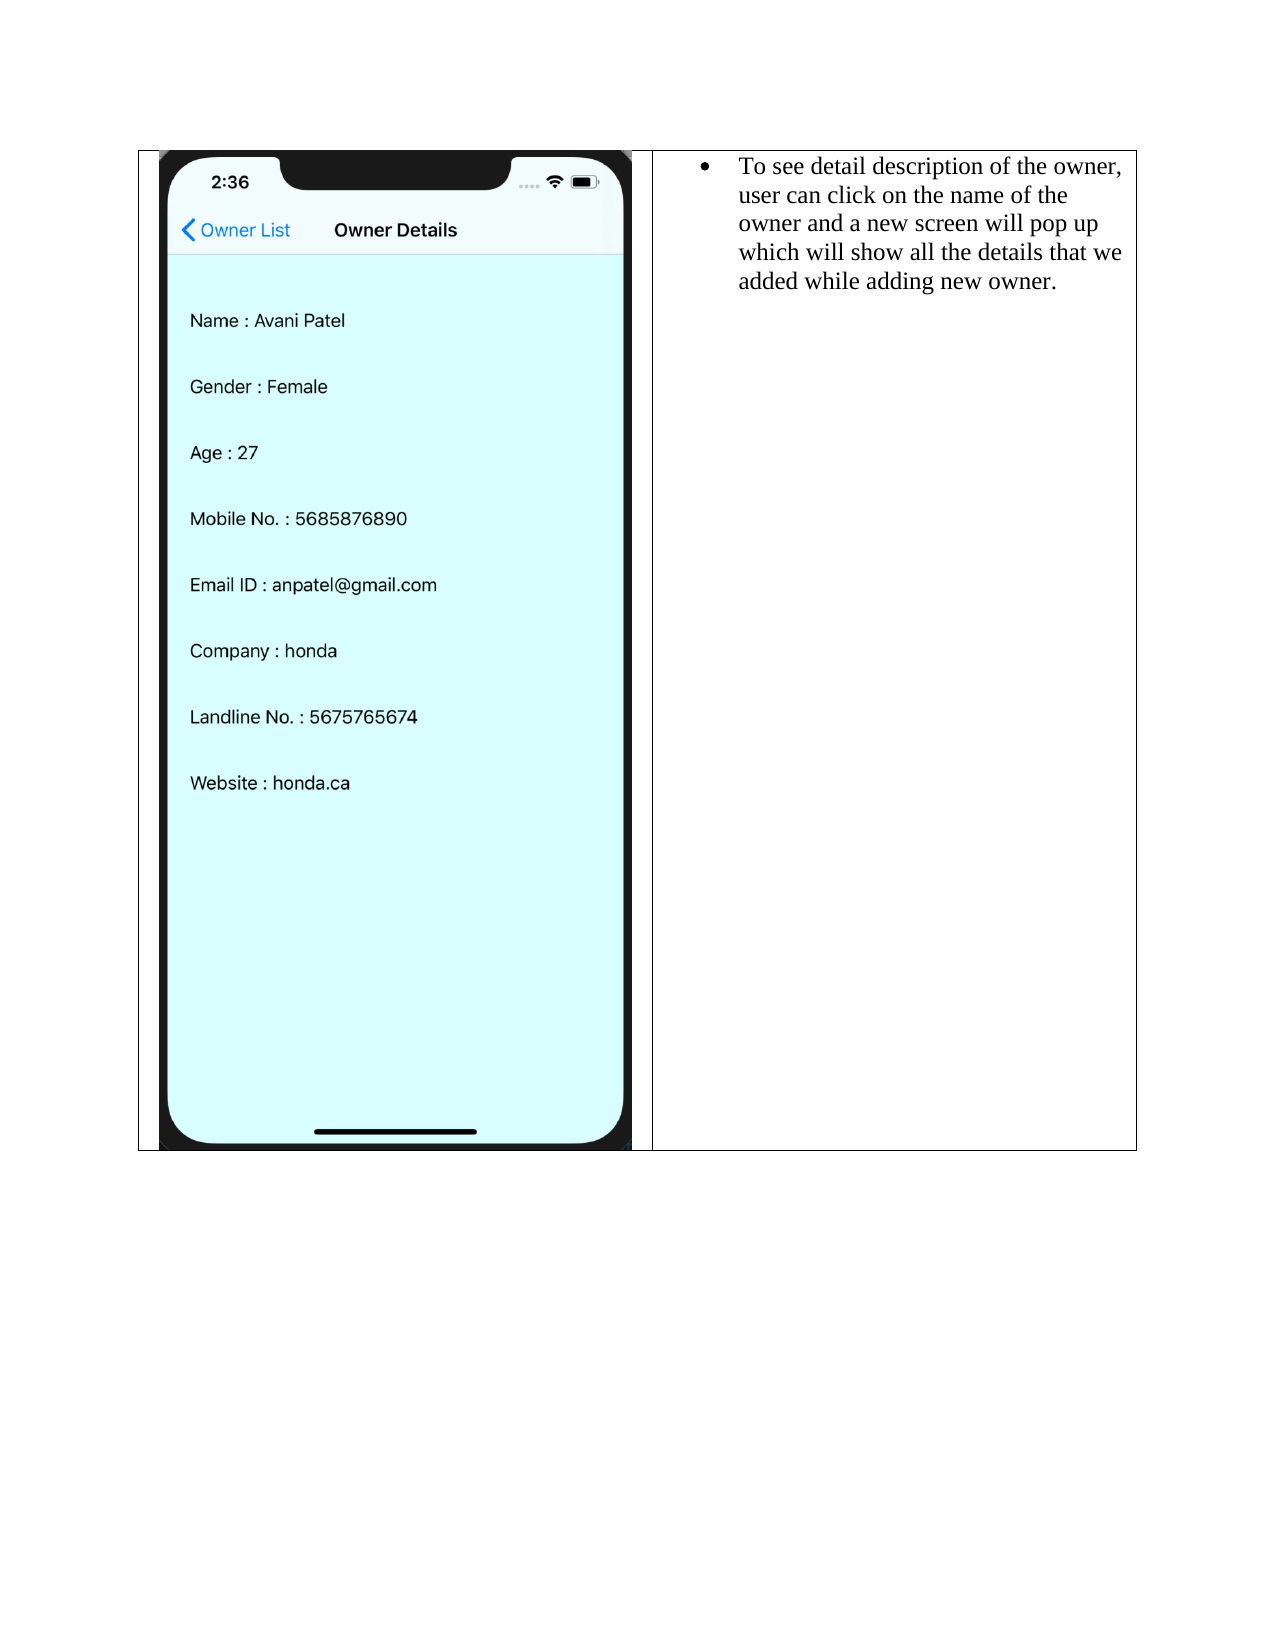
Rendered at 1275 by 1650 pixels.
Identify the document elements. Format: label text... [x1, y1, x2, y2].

table_cell [139, 151, 159, 1150]
picture [159, 150, 632, 1150]
table_cell To see detail description of the owner, user can click on the name of the owner and a new screen will pop up which will show all the details that we added while adding new owner. [653, 151, 1136, 1150]
table_cell [632, 151, 652, 1150]
